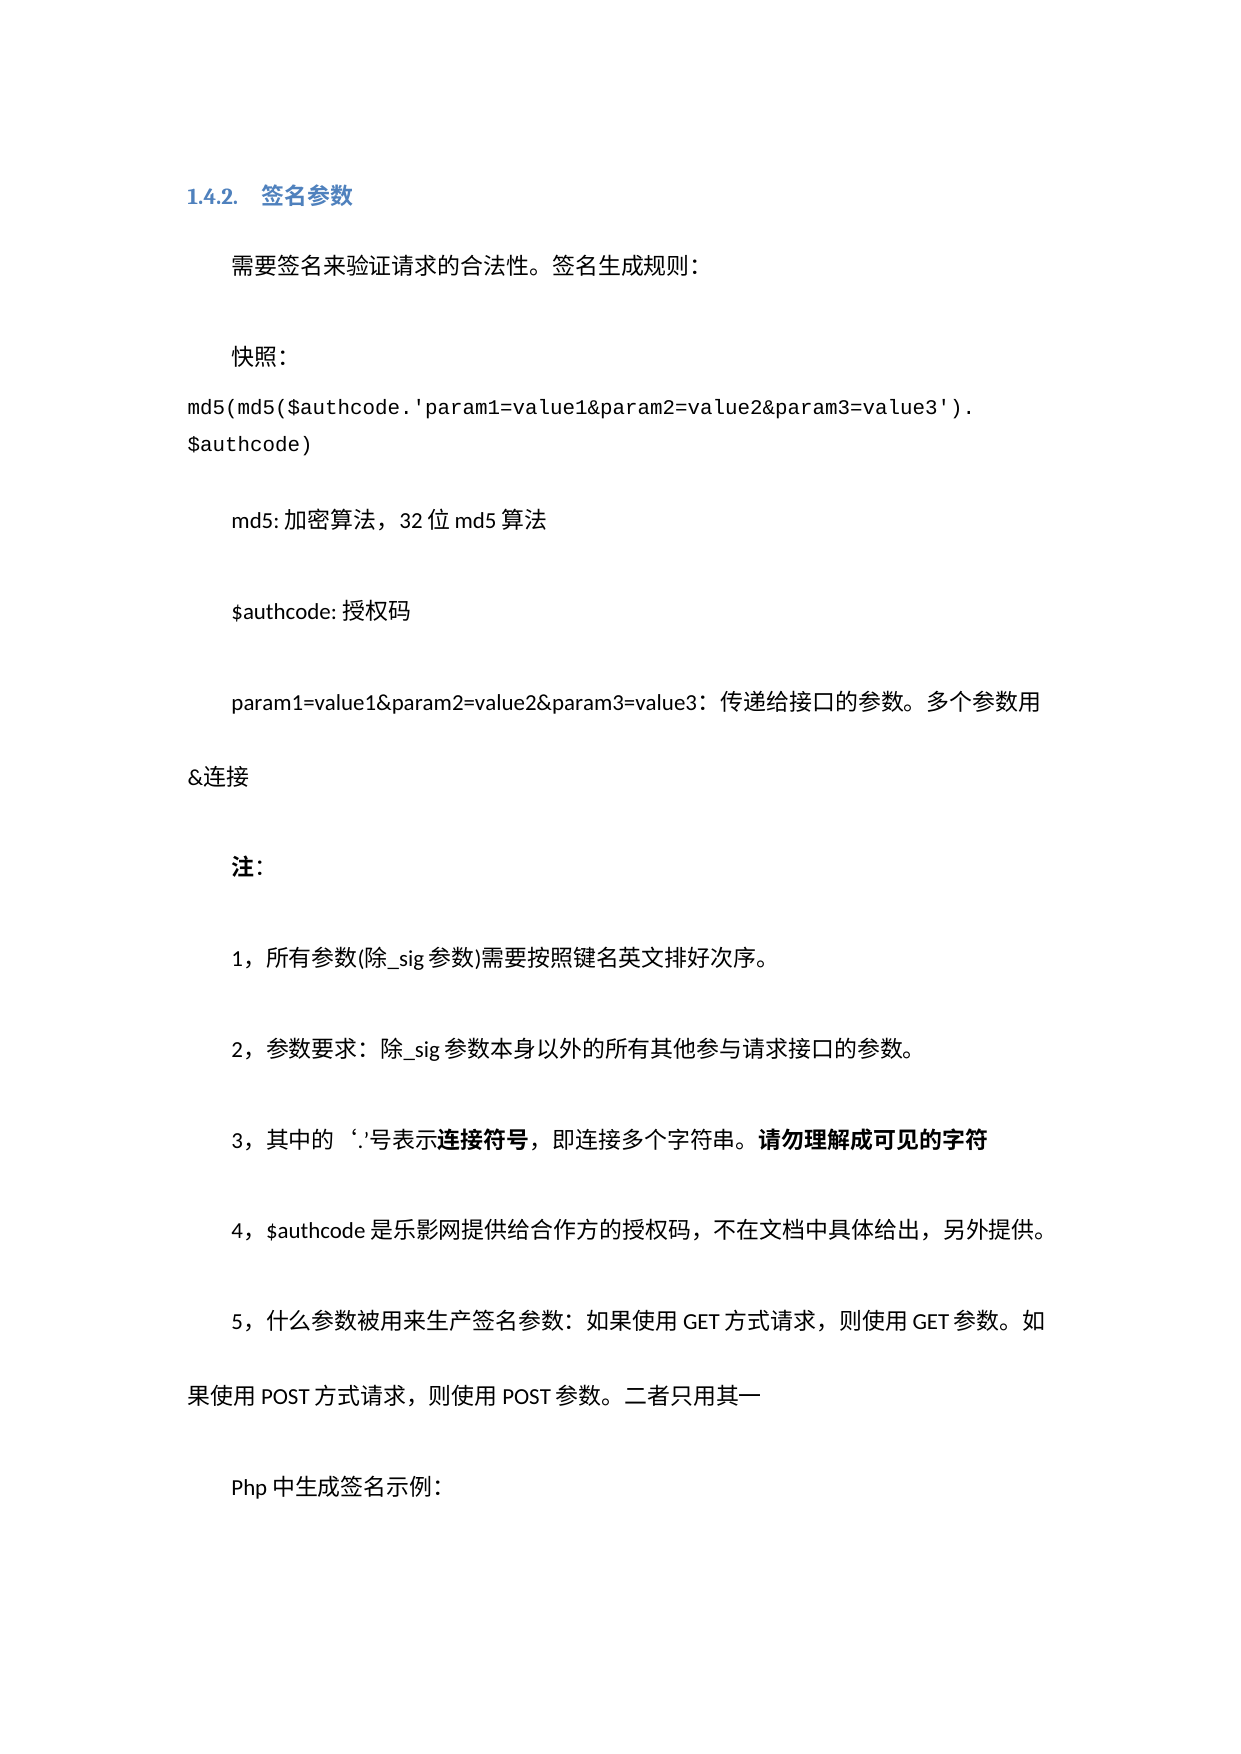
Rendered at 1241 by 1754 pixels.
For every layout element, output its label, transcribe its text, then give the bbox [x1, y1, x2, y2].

text md5: 加密算法，32位md5算法 [187, 487, 1053, 552]
text Php中生成签名示例： [187, 1452, 1053, 1517]
text 5，什么参数被用来生产签名参数：如果使用GET方式请求，则使用GET参数。如果使用POST方式请求，则使用POST参数。二者只用其一 [187, 1287, 1053, 1427]
text $authcode: 授权码 [187, 577, 1053, 642]
text 需要签名来验证请求的合法性。签名生成规则： [187, 232, 1053, 297]
text param1=value1&param2=value2&param3=value3：传递给接口的参数。多个参数用&连接 [187, 668, 1053, 808]
text 快照：md5(md5($authcode.'param1=value1&param2=value2&param3=value3').$authcode) [187, 323, 1053, 462]
text 4，$authcode是乐影网提供给合作方的授权码，不在文档中具体给出，另外提供。 [187, 1196, 1053, 1261]
text 2，参数要求：除_sig参数本身以外的所有其他参与请求接口的参数。 [187, 1015, 1053, 1080]
subtitle 签名参数 [187, 162, 1053, 227]
text 3，其中的‘.’号表示连接符号，即连接多个字符串。请勿理解成可见的字符 [187, 1106, 1053, 1171]
text 注： [187, 833, 1053, 898]
text 1，所有参数(除_sig参数)需要按照键名英文排好次序。 [187, 924, 1053, 989]
